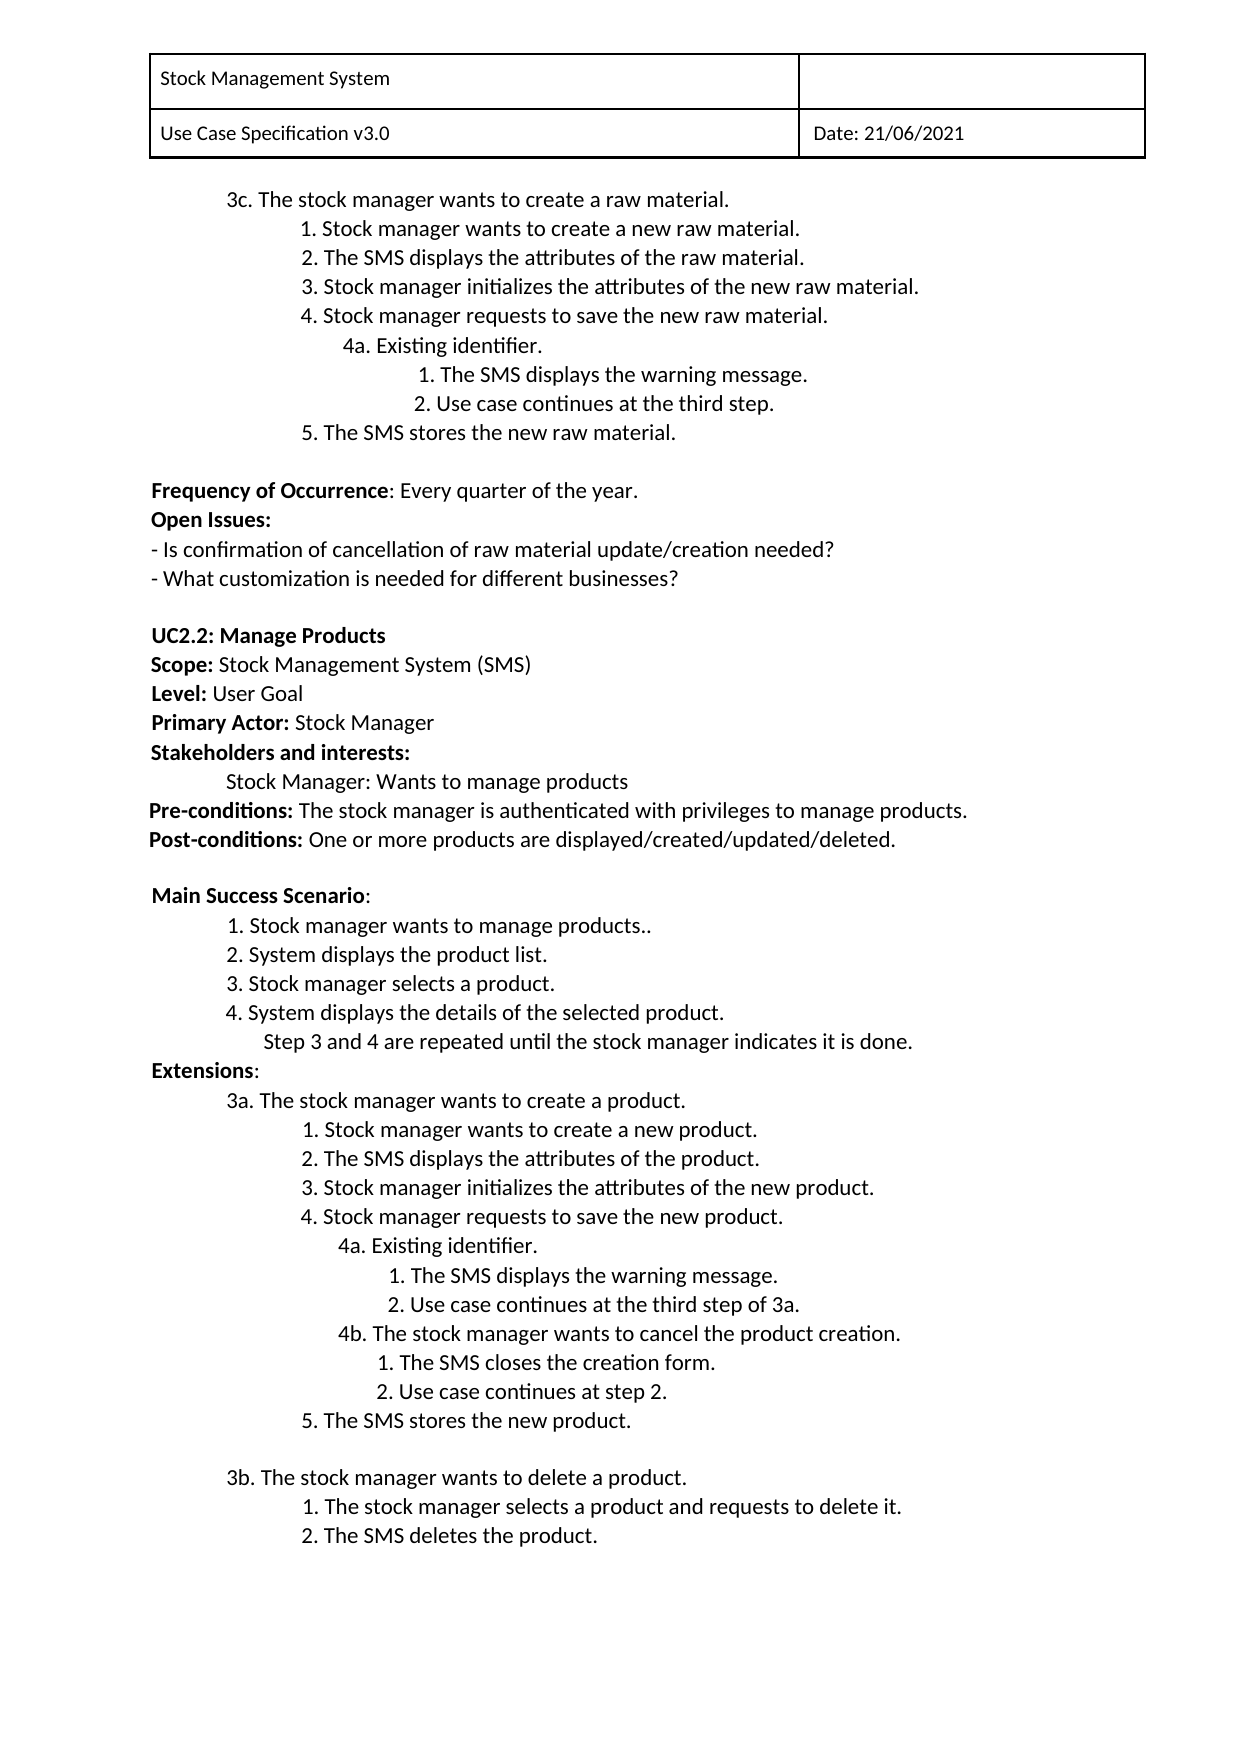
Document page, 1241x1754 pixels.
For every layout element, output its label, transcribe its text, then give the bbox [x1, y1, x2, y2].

text Post-conditions: One or more products are displayed/created/updated/deleted. [149, 825, 1145, 853]
text 4b. The stock manager wants to cancel the product creation. [338, 1319, 1145, 1347]
text Pre-conditions: The stock manager is authenticated with privileges to manage products. [149, 796, 1145, 824]
text Stakeholders and interests: [151, 738, 1145, 766]
text 2. The SMS deletes the product. [301, 1522, 1145, 1549]
text 4a. Existing identifier. [337, 331, 1145, 359]
text 2. Use case continues at the third step. [414, 389, 1145, 417]
text 3c. The stock manager wants to create a raw material. [226, 185, 1145, 213]
text Scope: Stock Management System (SMS) [151, 650, 1145, 678]
text 1. The SMS displays the warning message. [418, 360, 1145, 388]
text 4. Stock manager requests to save the new raw material. [300, 302, 1145, 329]
text 2. The SMS displays the attributes of the product. [301, 1144, 1145, 1172]
text Open Issues: [151, 506, 1145, 534]
text 3a. The stock manager wants to create a product. [226, 1086, 1145, 1114]
text - What customization is needed for different businesses? [151, 564, 1145, 592]
text 1. Stock manager wants to create a new raw material. [299, 214, 1145, 242]
text Level: User Goal [151, 679, 1145, 707]
text 1. Stock manager wants to manage products.. [227, 911, 1145, 939]
text 4a. Existing identifier. [338, 1232, 1145, 1259]
text Main Success Scenario: [151, 882, 1145, 909]
text 2. System displays the product list. [226, 940, 1145, 968]
text 3. Stock manager initializes the attributes of the new product. [301, 1173, 1145, 1201]
text Primary Actor: Stock Manager [151, 708, 1145, 737]
text 3. Stock manager selects a product. [226, 969, 1145, 997]
text Step 3 and 4 are repeated until the stock manager indicates it is done. [263, 1027, 1145, 1055]
text 1. The stock manager selects a product and requests to delete it. [302, 1492, 1145, 1520]
text - Is confirmation of cancellation of raw material update/creation needed? [151, 535, 1145, 563]
text 5. The SMS stores the new raw material. [301, 418, 1145, 446]
text Frequency of Occurrence: Every quarter of the year. [151, 476, 1145, 504]
text 3b. The stock manager wants to delete a product. [226, 1463, 1145, 1491]
text 2. The SMS displays the attributes of the raw material. [301, 243, 1145, 271]
text 4. Stock manager requests to save the new product. [300, 1202, 1145, 1230]
text 1. The SMS closes the creation form. [377, 1348, 1145, 1376]
text 3. Stock manager initializes the attributes of the new raw material. [301, 272, 1145, 300]
text 2. Use case continues at step 2. [376, 1377, 1145, 1405]
text UC2.2: Manage Products [151, 621, 1145, 649]
text 1. Stock manager wants to create a new product. [302, 1115, 1145, 1143]
text 2. Use case continues at the third step of 3a. [387, 1290, 1145, 1318]
text 1. The SMS displays the warning message. [388, 1261, 1145, 1289]
text 5. The SMS stores the new product. [301, 1407, 1145, 1434]
text Stock Manager: Wants to manage products [226, 767, 1145, 795]
text 4. System displays the details of the selected product. [225, 998, 1145, 1026]
text Extensions: [151, 1057, 1145, 1084]
